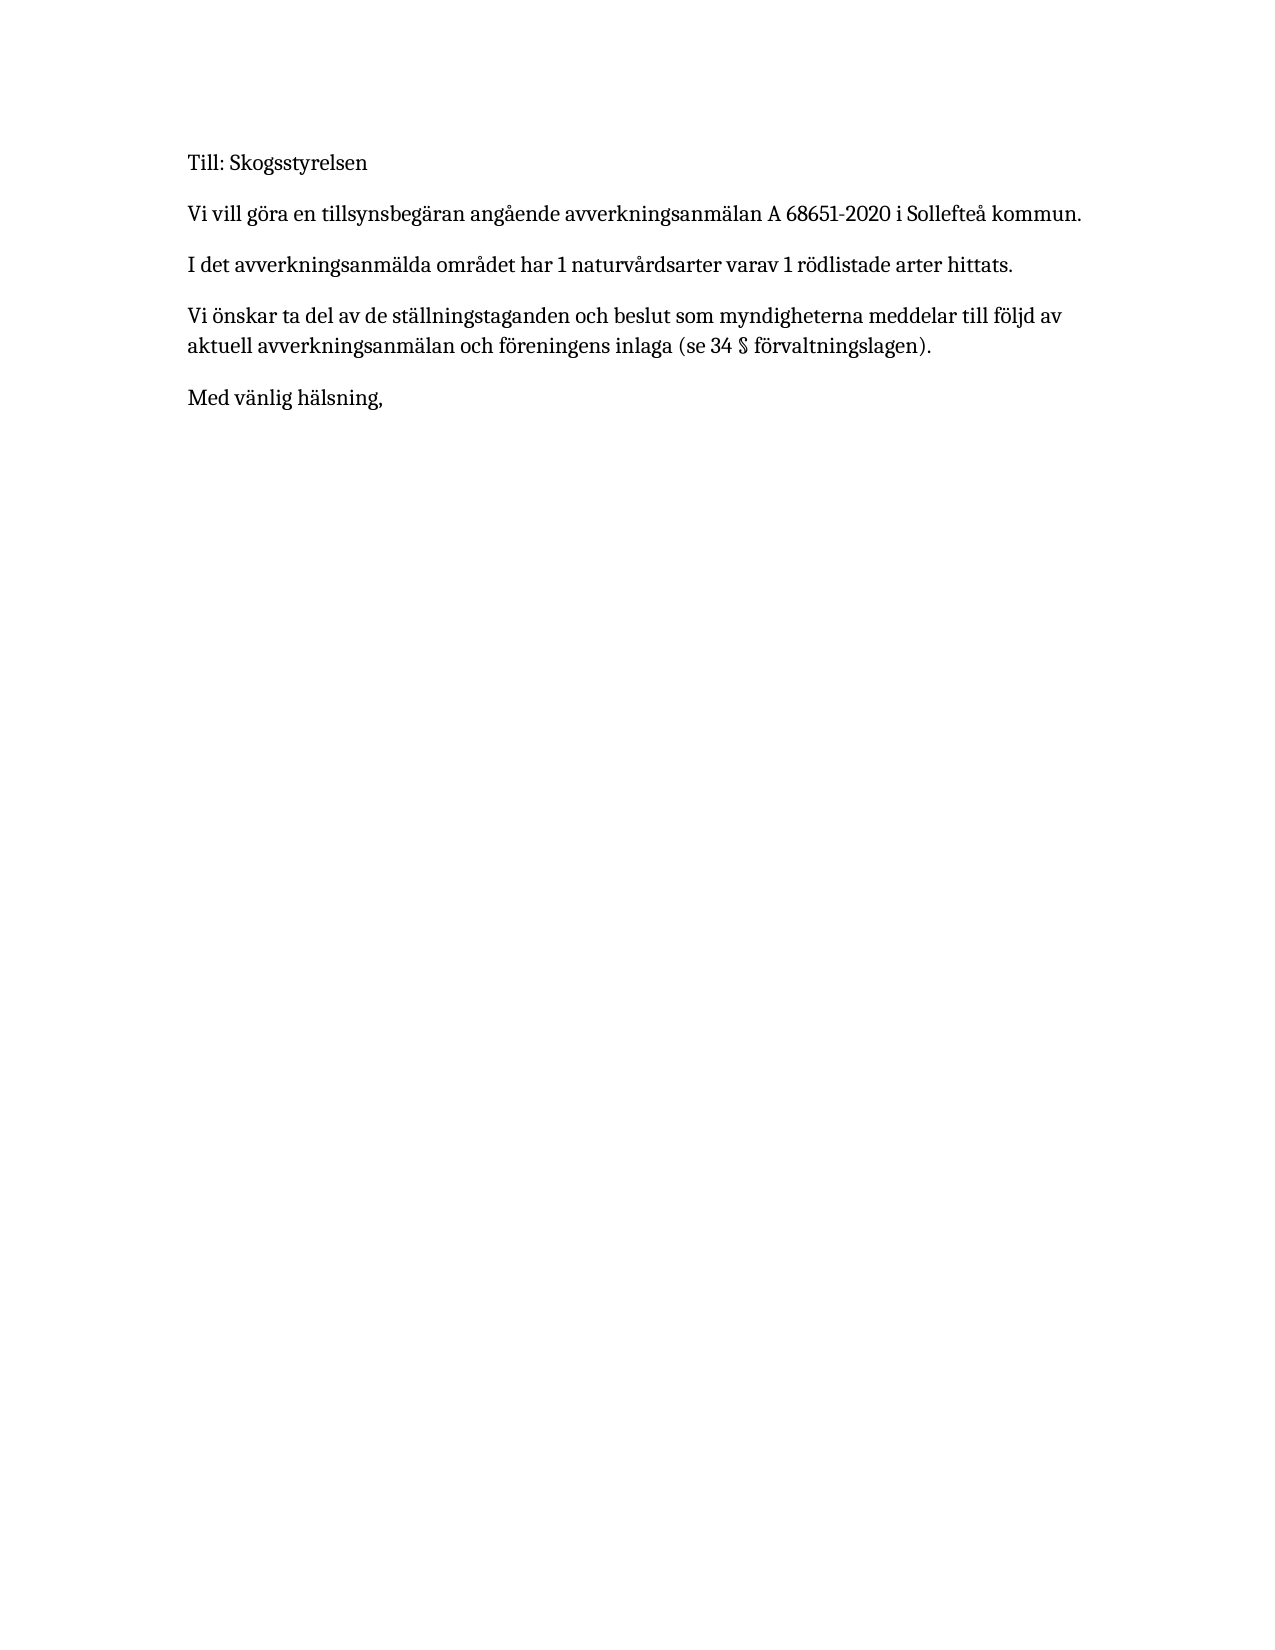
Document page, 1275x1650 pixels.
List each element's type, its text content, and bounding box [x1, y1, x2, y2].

text I det avverkningsanmälda området har 1 naturvårdsarter varav 1 rödlistade arter hittats. [187, 252, 1087, 278]
text Till: Skogsstyrelsen [187, 150, 1087, 176]
text Med vänlig hälsning, [187, 384, 1087, 441]
text Vi önskar ta del av de ställningstaganden och beslut som myndigheterna meddelar till följd av aktuell avverkningsanmälan och föreningens inlaga (se 34 § förvaltningslagen). [187, 303, 1087, 360]
text Vi vill göra en tillsynsbegäran angående avverkningsanmälan A 68651-2020 i Sollefteå kommun. [187, 201, 1087, 227]
